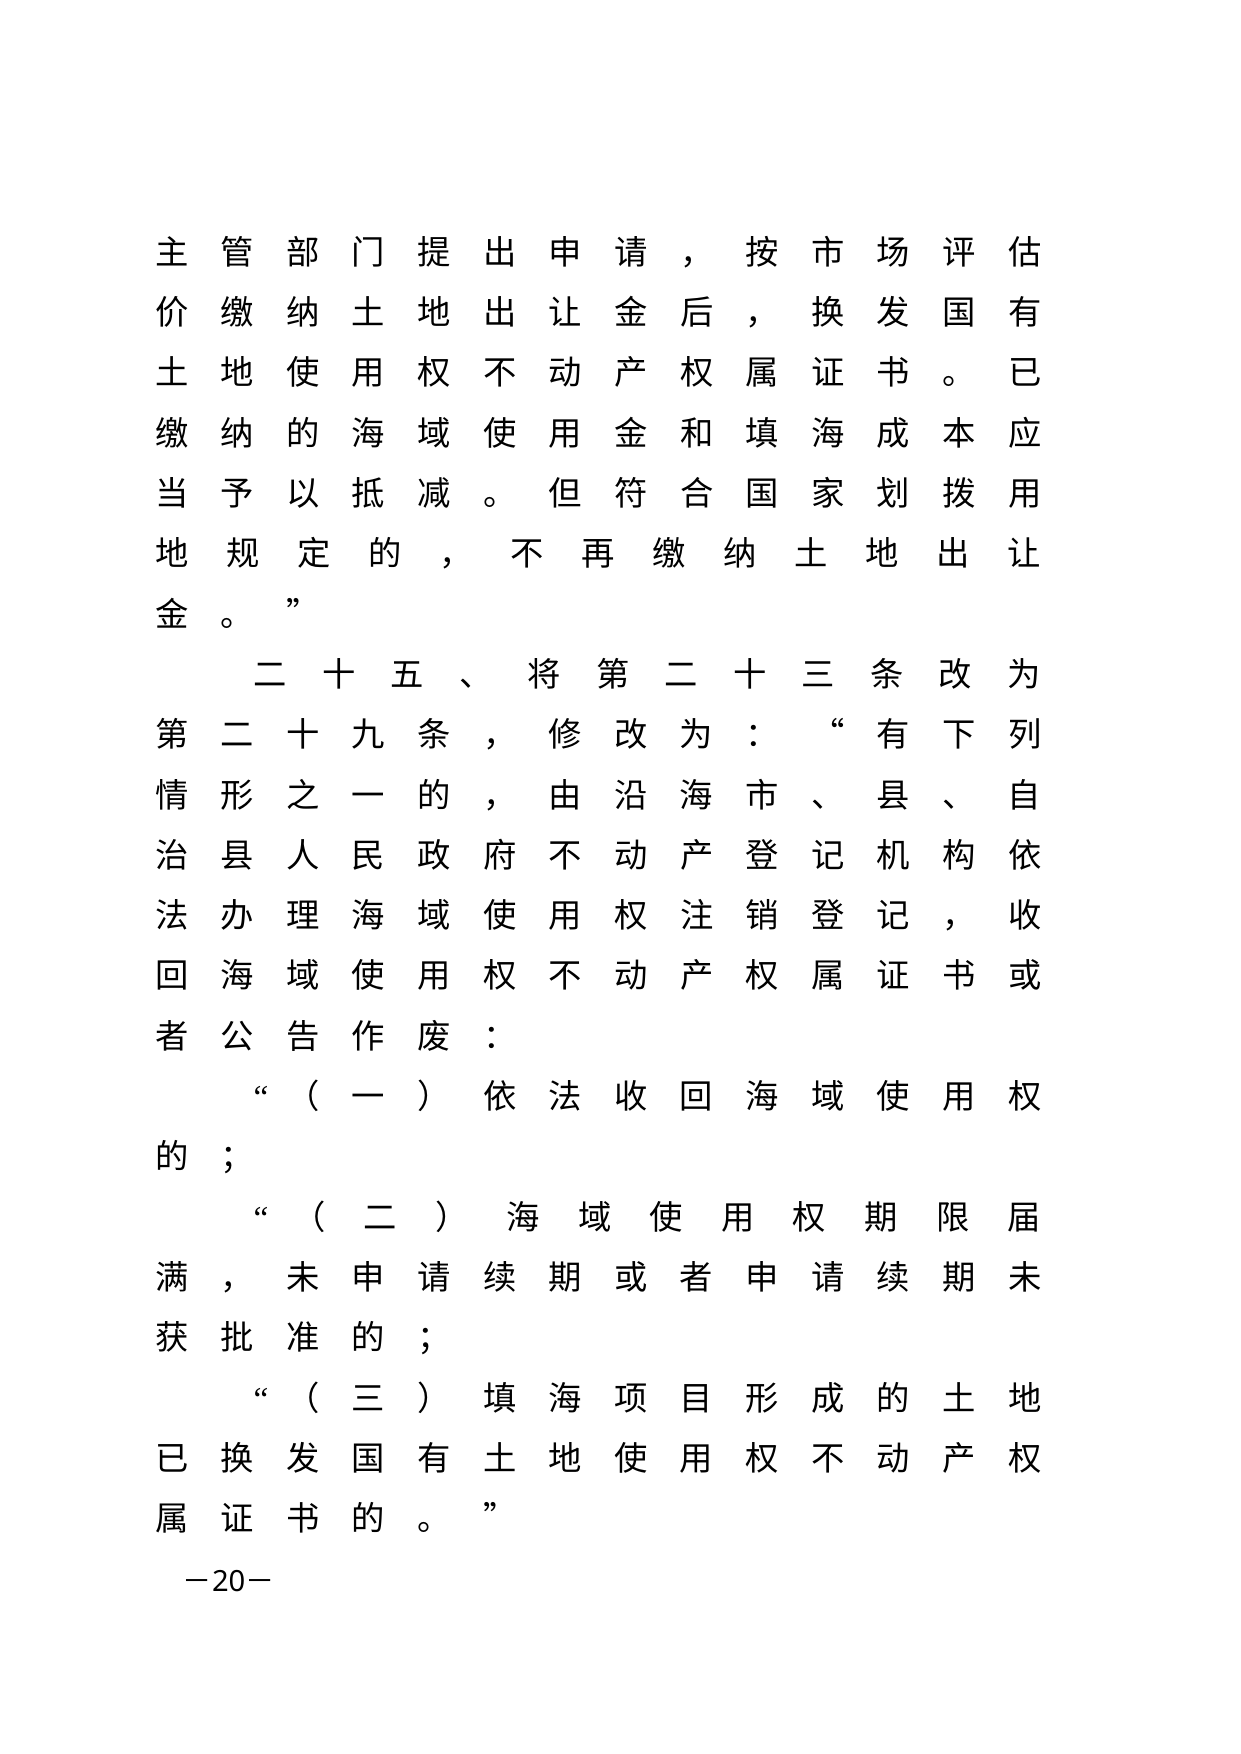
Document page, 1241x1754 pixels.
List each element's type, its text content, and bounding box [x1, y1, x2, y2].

list “（二）海域使用权期限届满，未申请续期或者申请续期未获批准的； [155, 1184, 1073, 1365]
list “（一）依法收回海域使用权的； [155, 1064, 1073, 1184]
list “（三）填海项目形成的土地已换发国有土地使用权不动产权属证书的。” [155, 1365, 1073, 1546]
list 二十五、将第二十三条改为第二十九条，修改为：“有下列情形之一的，由沿海市、县、自治县人民政府不动产登记机构依法办理海域使用权注销登记，收回海域使用权不动产权属证书或者公告作废： [155, 642, 1073, 1064]
